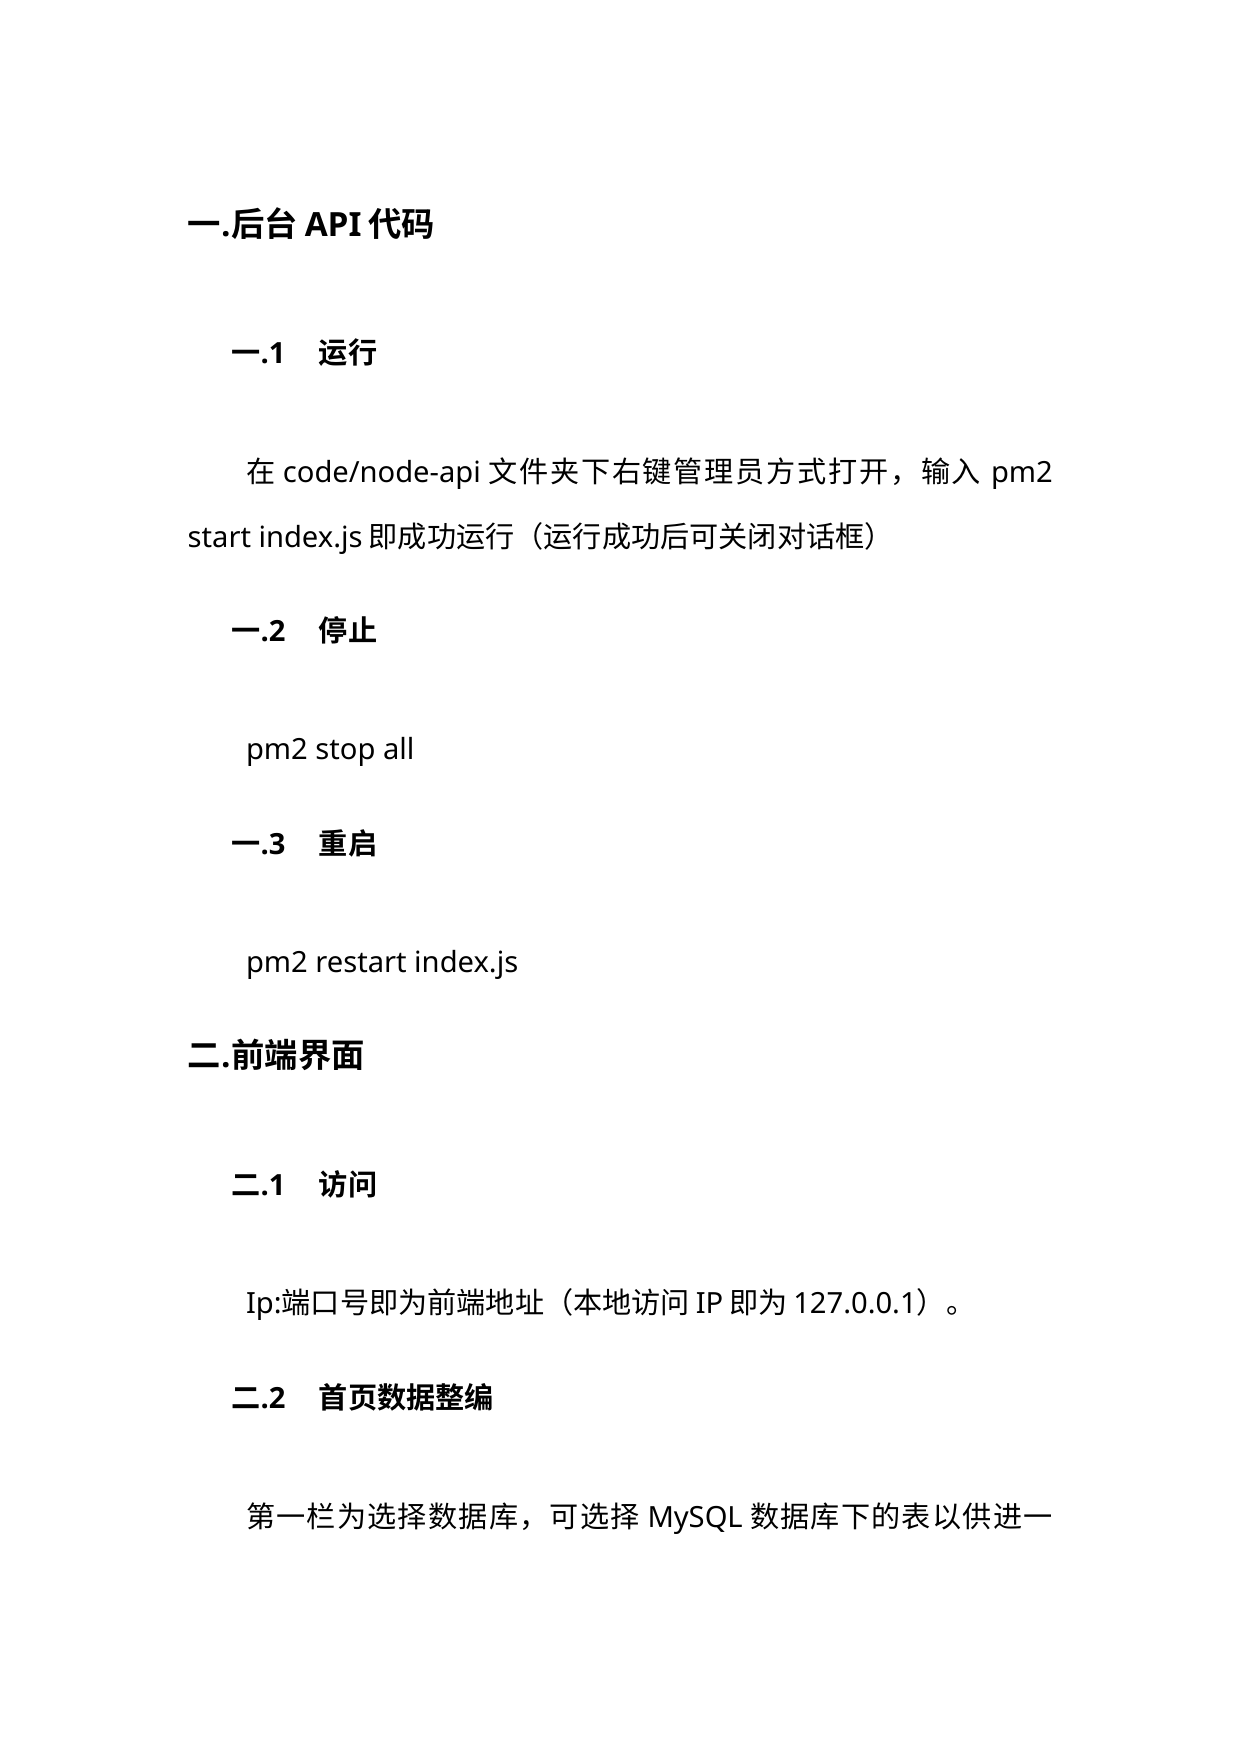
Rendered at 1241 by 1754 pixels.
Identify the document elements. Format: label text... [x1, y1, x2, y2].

text pm2 restart index.js [187, 928, 1053, 993]
subtitle 前端界面 [187, 1021, 1053, 1086]
subtitle 运行 [231, 318, 1053, 383]
text Ip:端口号即为前端地址（本地访问IP即为127.0.0.1）。 [187, 1269, 1053, 1334]
subtitle 后台API代码 [187, 189, 1053, 254]
subtitle 重启 [231, 809, 1053, 874]
subtitle 首页数据整编 [231, 1363, 1053, 1428]
text 第一栏为选择数据库，可选择MySQL数据库下的表以供进一步操作。选择数据库后，点击搜索，可展示该表的数据。如不选择，则默认展示数据库”weibo”表中的数据。 [187, 1482, 1053, 1547]
text 在code/node-api文件夹下右键管理员方式打开，输入pm2 start index.js即成功运行（运行成功后可关闭对话框） [187, 437, 1053, 567]
text pm2 stop all [187, 715, 1053, 780]
subtitle 停止 [231, 597, 1053, 662]
subtitle 访问 [231, 1150, 1053, 1215]
